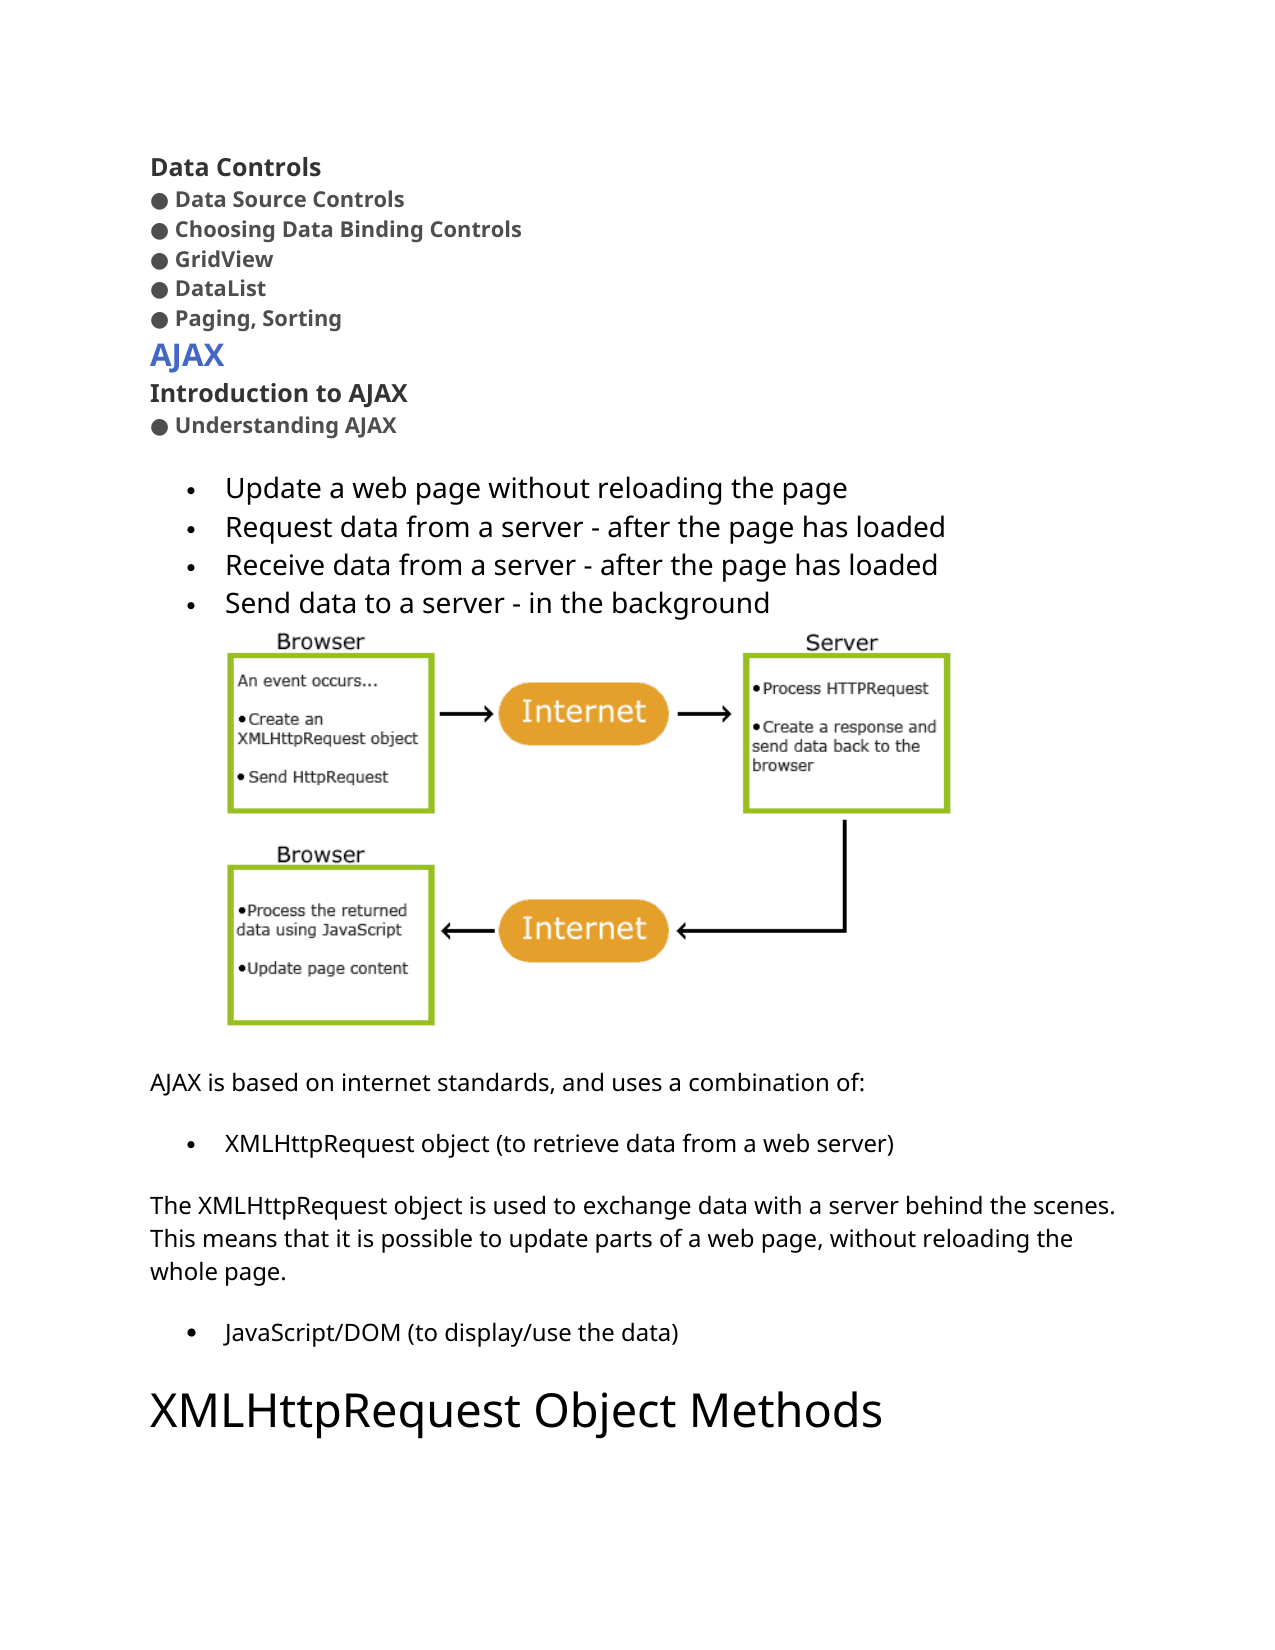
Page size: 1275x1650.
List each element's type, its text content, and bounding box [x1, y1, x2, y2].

list Update a web page without reloading the page [187, 469, 1125, 507]
picture [225, 622, 953, 1037]
text ● DataList [150, 273, 1125, 303]
text Data Controls [150, 150, 1125, 184]
text AJAX [150, 333, 1125, 376]
text ● Data Source Controls [150, 184, 1125, 214]
list Request data from a server - after the page has loaded [187, 507, 1125, 545]
text ● Understanding AJAX [150, 410, 1125, 439]
text AJAX is based on internet standards, and uses a combination of: [150, 1066, 1125, 1098]
text ● Paging, Sorting [150, 303, 1125, 333]
list Receive data from a server - after the page has loaded [187, 545, 1125, 584]
text ● Choosing Data Binding Controls [150, 214, 1125, 244]
text ● GridView [150, 244, 1125, 273]
list JavaScript/DOM (to display/use the data) [187, 1316, 1125, 1349]
text XMLHttpRequest Object Methods [150, 1378, 1125, 1442]
text Introduction to AJAX [150, 376, 1125, 410]
text The XMLHttpRequest object is used to exchange data with a server behind the scenes. This means that it is possible to update parts of a web page, without reloading the whole page. [150, 1189, 1125, 1287]
list XMLHttpRequest object (to retrieve data from a web server) [187, 1127, 1125, 1160]
